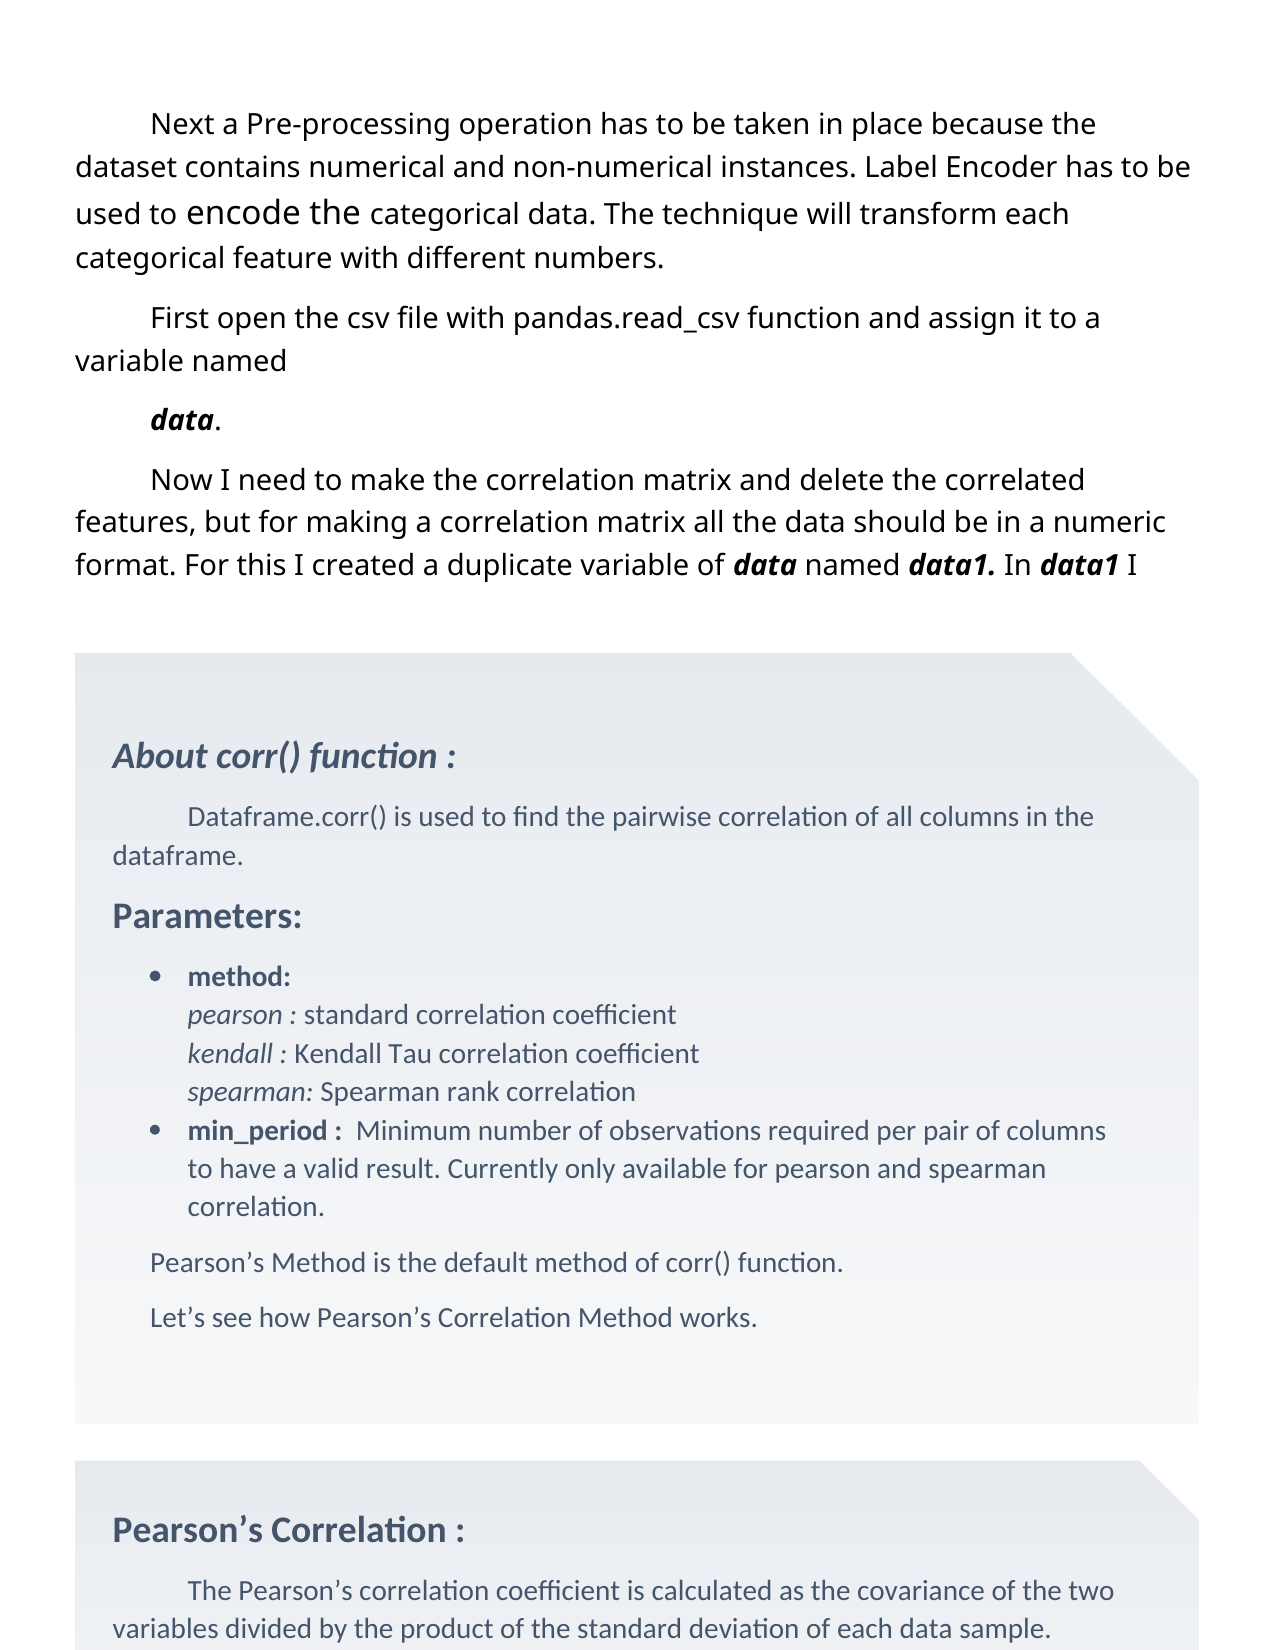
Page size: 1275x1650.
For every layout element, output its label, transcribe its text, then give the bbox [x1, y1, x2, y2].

list Now I need to make the correlation matrix and delete the correlated features, but for making a correlation matrix all the data should be in a numeric format. For this I created a duplicate variable of data named data1. In data1 I dropped all the categorical features in the data. To find the correlation matrix there is a function given in pandas named corr(). [75, 459, 1200, 584]
text data. [75, 399, 1200, 439]
text Next a Pre-processing operation has to be taken in place because the dataset contains numerical and non-numerical instances. Label Encoder has to be used to encode the categorical data. The technique will transform each categorical feature with different numbers. [75, 103, 1200, 277]
text First open the csv file with pandas.read_csv function and assign it to a variable named [75, 297, 1200, 379]
